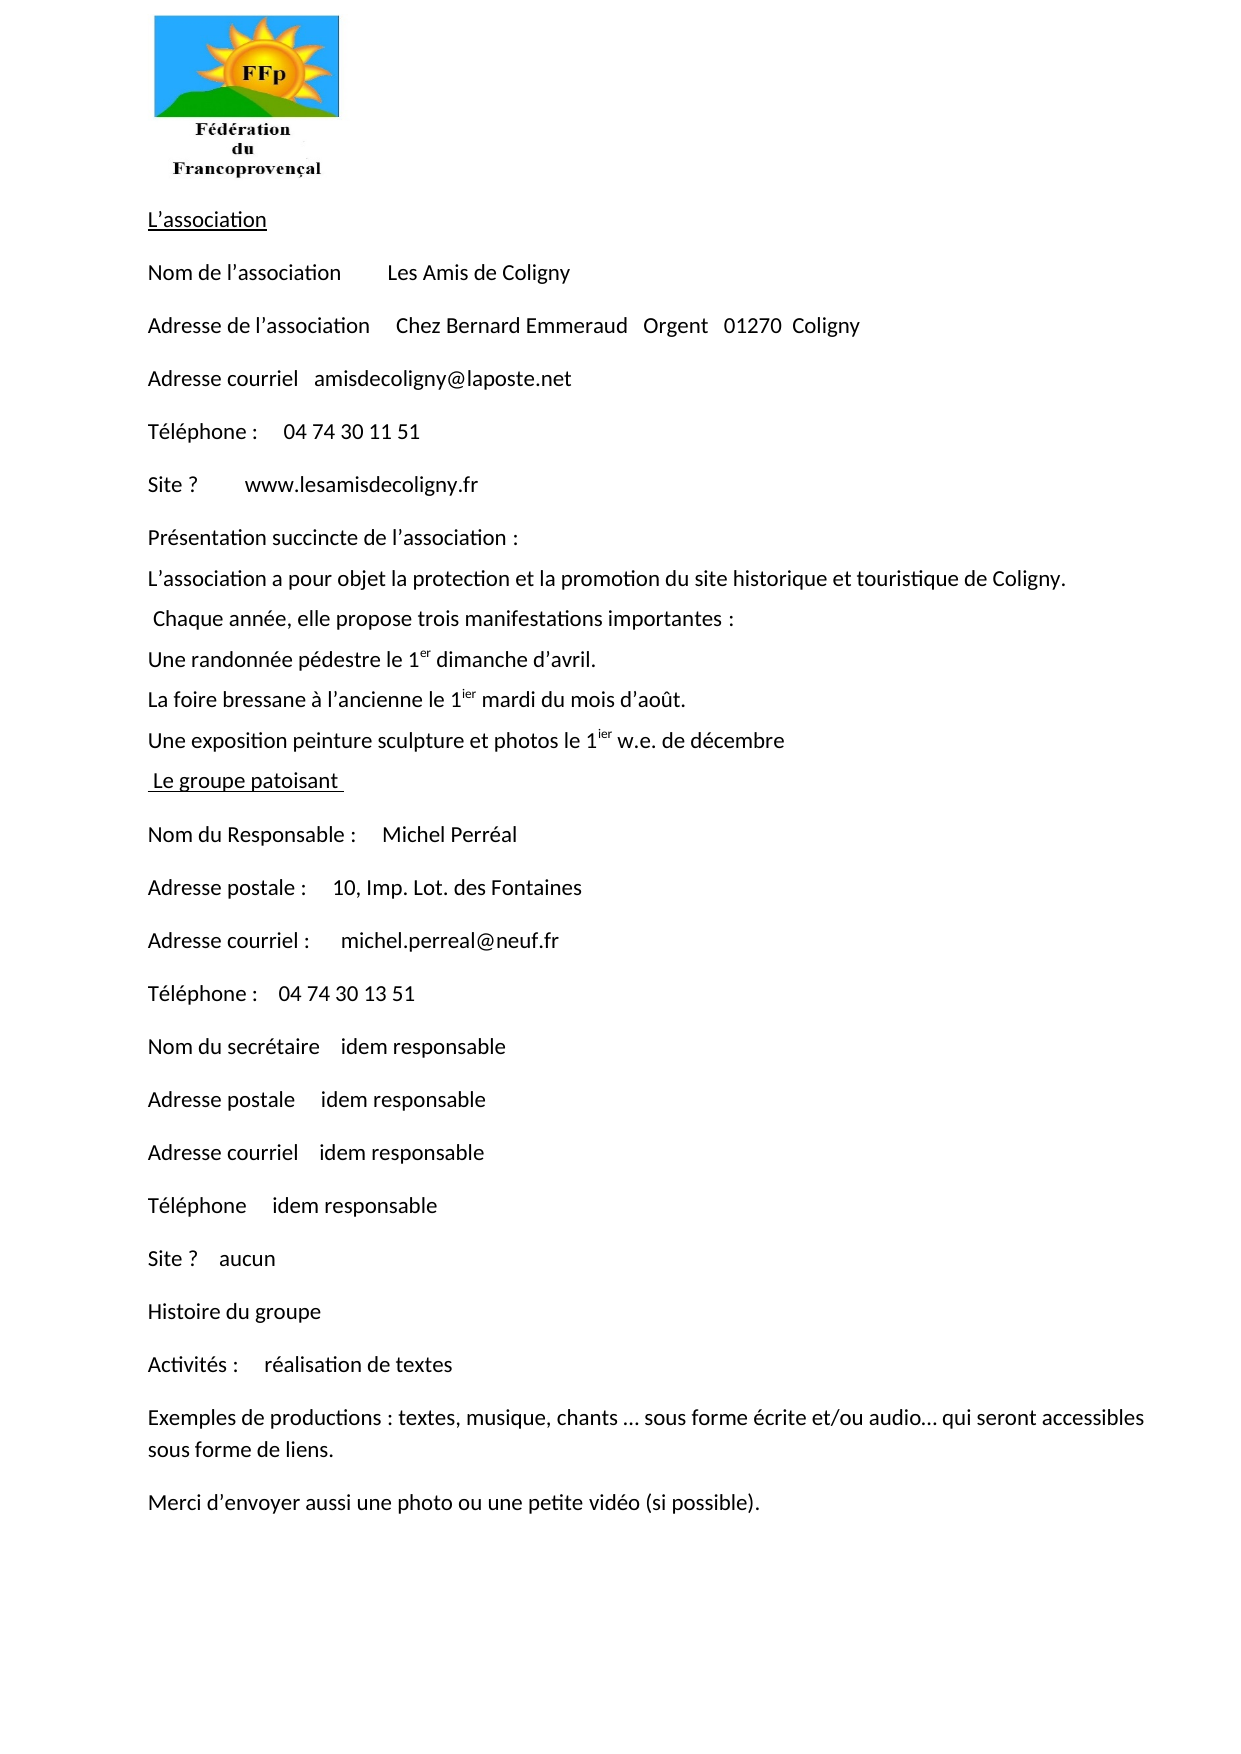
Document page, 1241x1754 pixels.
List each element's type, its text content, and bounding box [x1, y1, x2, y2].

text Téléphone : 04 74 30 13 51 [148, 979, 1152, 1007]
text Une randonnée pédestre le 1er dimanche d’avril. [148, 645, 1152, 673]
text L’association [148, 205, 1152, 233]
text Nom de l’association Les Amis de Coligny [148, 258, 1152, 286]
text Exemples de productions : textes, musique, chants … sous forme écrite et/ou audio… qui seront accessibles sous forme de liens. [148, 1403, 1152, 1463]
text Présentation succincte de l’association : [148, 523, 1152, 552]
text Adresse postale idem responsable [148, 1085, 1152, 1113]
text Téléphone : 04 74 30 11 51 [148, 417, 1152, 446]
text Adresse courriel amisdecoligny@laposte.net [148, 364, 1152, 392]
text Merci d’envoyer aussi une photo ou une petite vidéo (si possible). [148, 1488, 1152, 1516]
text Adresse courriel idem responsable [148, 1138, 1152, 1166]
text Histoire du groupe [148, 1297, 1152, 1325]
text Activités : réalisation de textes [148, 1350, 1152, 1378]
text Une exposition peinture sculpture et photos le 1ier w.e. de décembre [148, 726, 1152, 754]
text La foire bressane à l’ancienne le 1ier mardi du mois d’août. [148, 686, 1152, 714]
text Site ? www.lesamisdecoligny.fr [148, 471, 1152, 498]
picture [147, 14, 351, 181]
text Adresse de l’association Chez Bernard Emmeraud Orgent 01270 Coligny [148, 311, 1152, 339]
text Téléphone idem responsable [148, 1191, 1152, 1219]
text Nom du Responsable : Michel Perréal [148, 820, 1152, 848]
text L’association a pour objet la protection et la promotion du site historique et touristique de Coligny. [148, 564, 1152, 592]
text Adresse courriel : michel.perreal@neuf.fr [148, 926, 1152, 954]
text Site ? aucun [148, 1244, 1152, 1272]
text Le groupe patoisant [148, 767, 1152, 795]
text Chaque année, elle propose trois manifestations importantes : [148, 604, 1152, 633]
text Adresse postale : 10, Imp. Lot. des Fontaines [148, 873, 1152, 901]
text Nom du secrétaire idem responsable [148, 1032, 1152, 1060]
